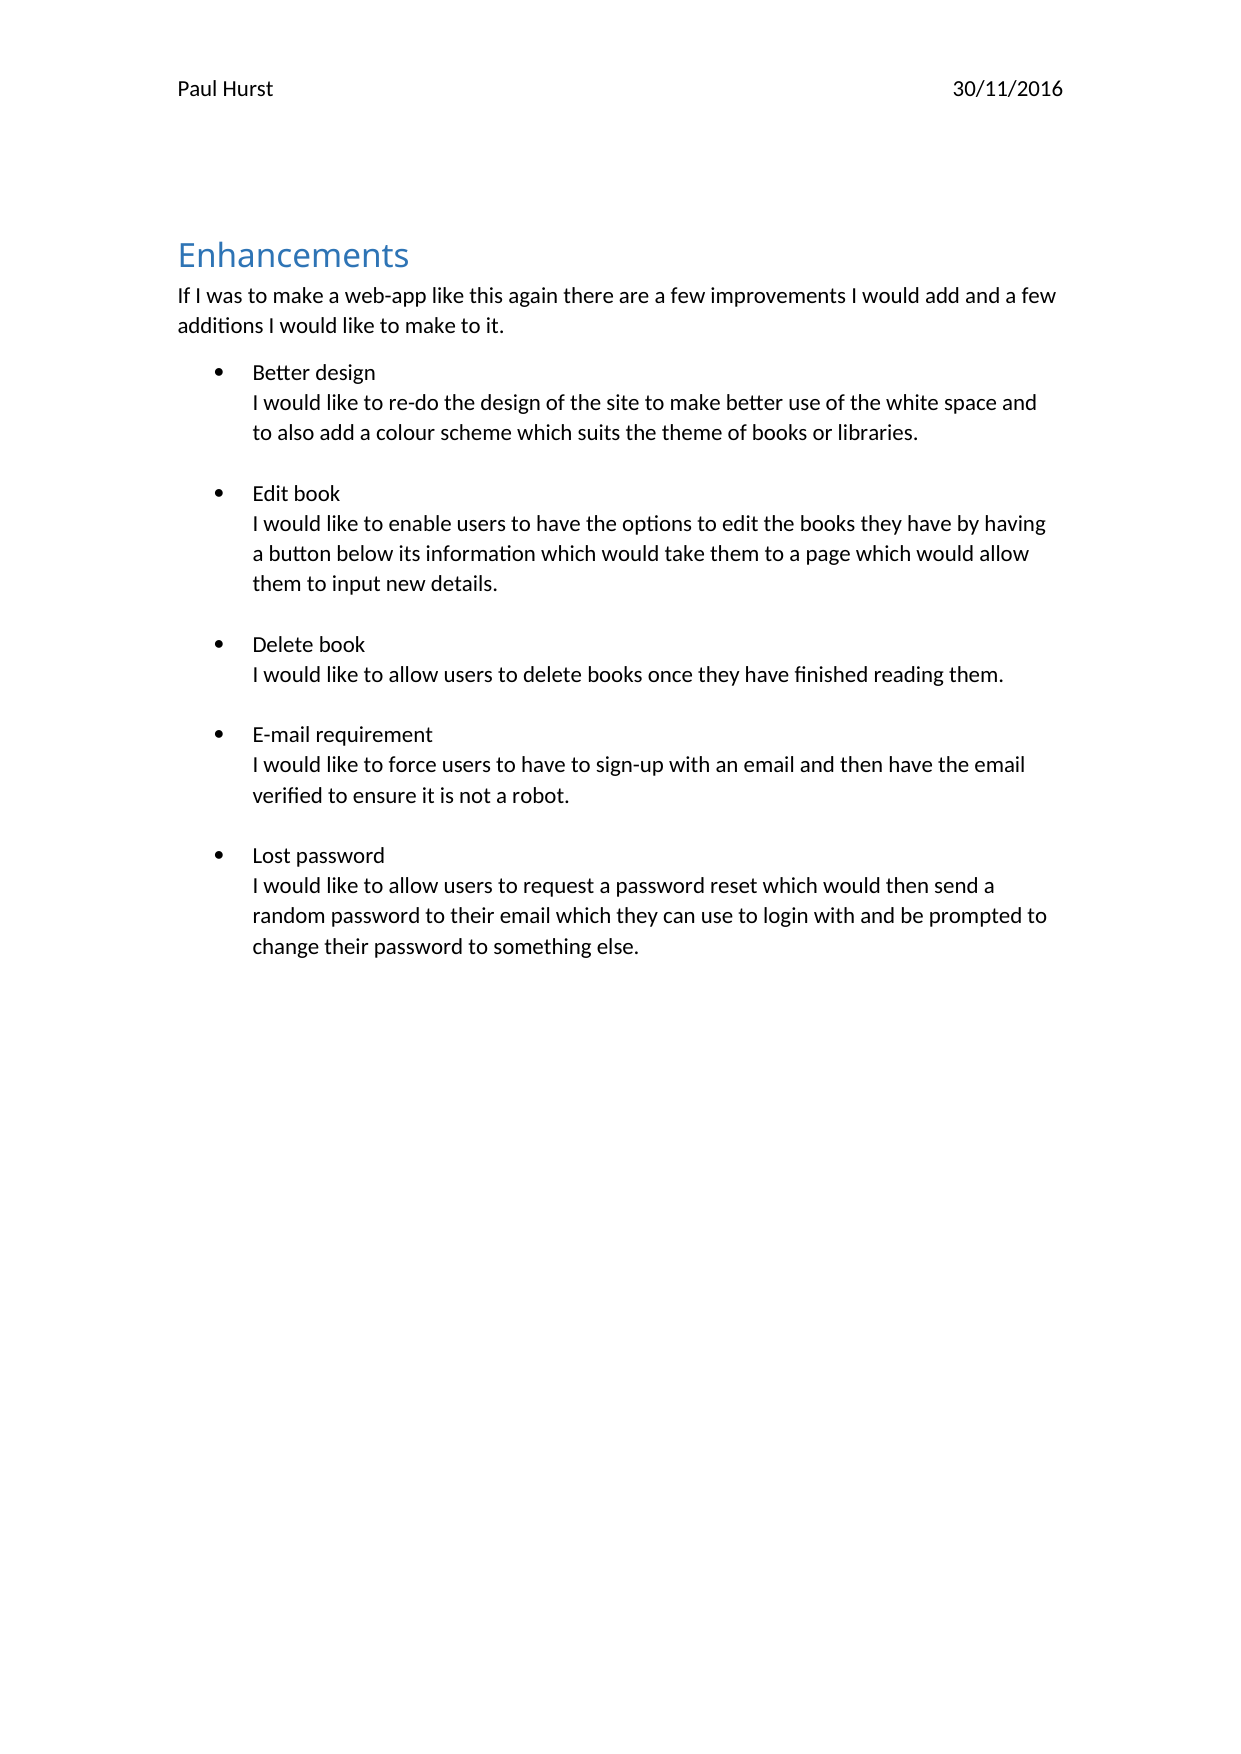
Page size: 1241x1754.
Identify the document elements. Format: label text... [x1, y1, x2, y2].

list Lost password [215, 841, 1063, 869]
list I would like to re-do the design of the site to make better use of the white space and to also add a colour scheme which suits the theme of books or libraries. [252, 388, 1063, 446]
list Delete book [215, 630, 1063, 658]
subtitle Enhancements [177, 232, 1063, 277]
list E-mail requirement [215, 720, 1063, 748]
list I would like to force users to have to sign-up with an email and then have the email verified to ensure it is not a robot. [252, 751, 1063, 809]
list I would like to enable users to have the options to edit the books they have by having a button below its information which would take them to a page which would allow them to input new details. [252, 509, 1063, 597]
list I would like to allow users to delete books once they have finished reading them. [252, 660, 1063, 688]
text If I was to make a web-app like this again there are a few improvements I would add and a few additions I would like to make to it. [177, 281, 1063, 339]
list Edit book [215, 479, 1063, 507]
list Better design [215, 358, 1063, 386]
list I would like to allow users to request a password reset which would then send a random password to their email which they can use to login with and be prompted to change their password to something else. [252, 871, 1063, 960]
